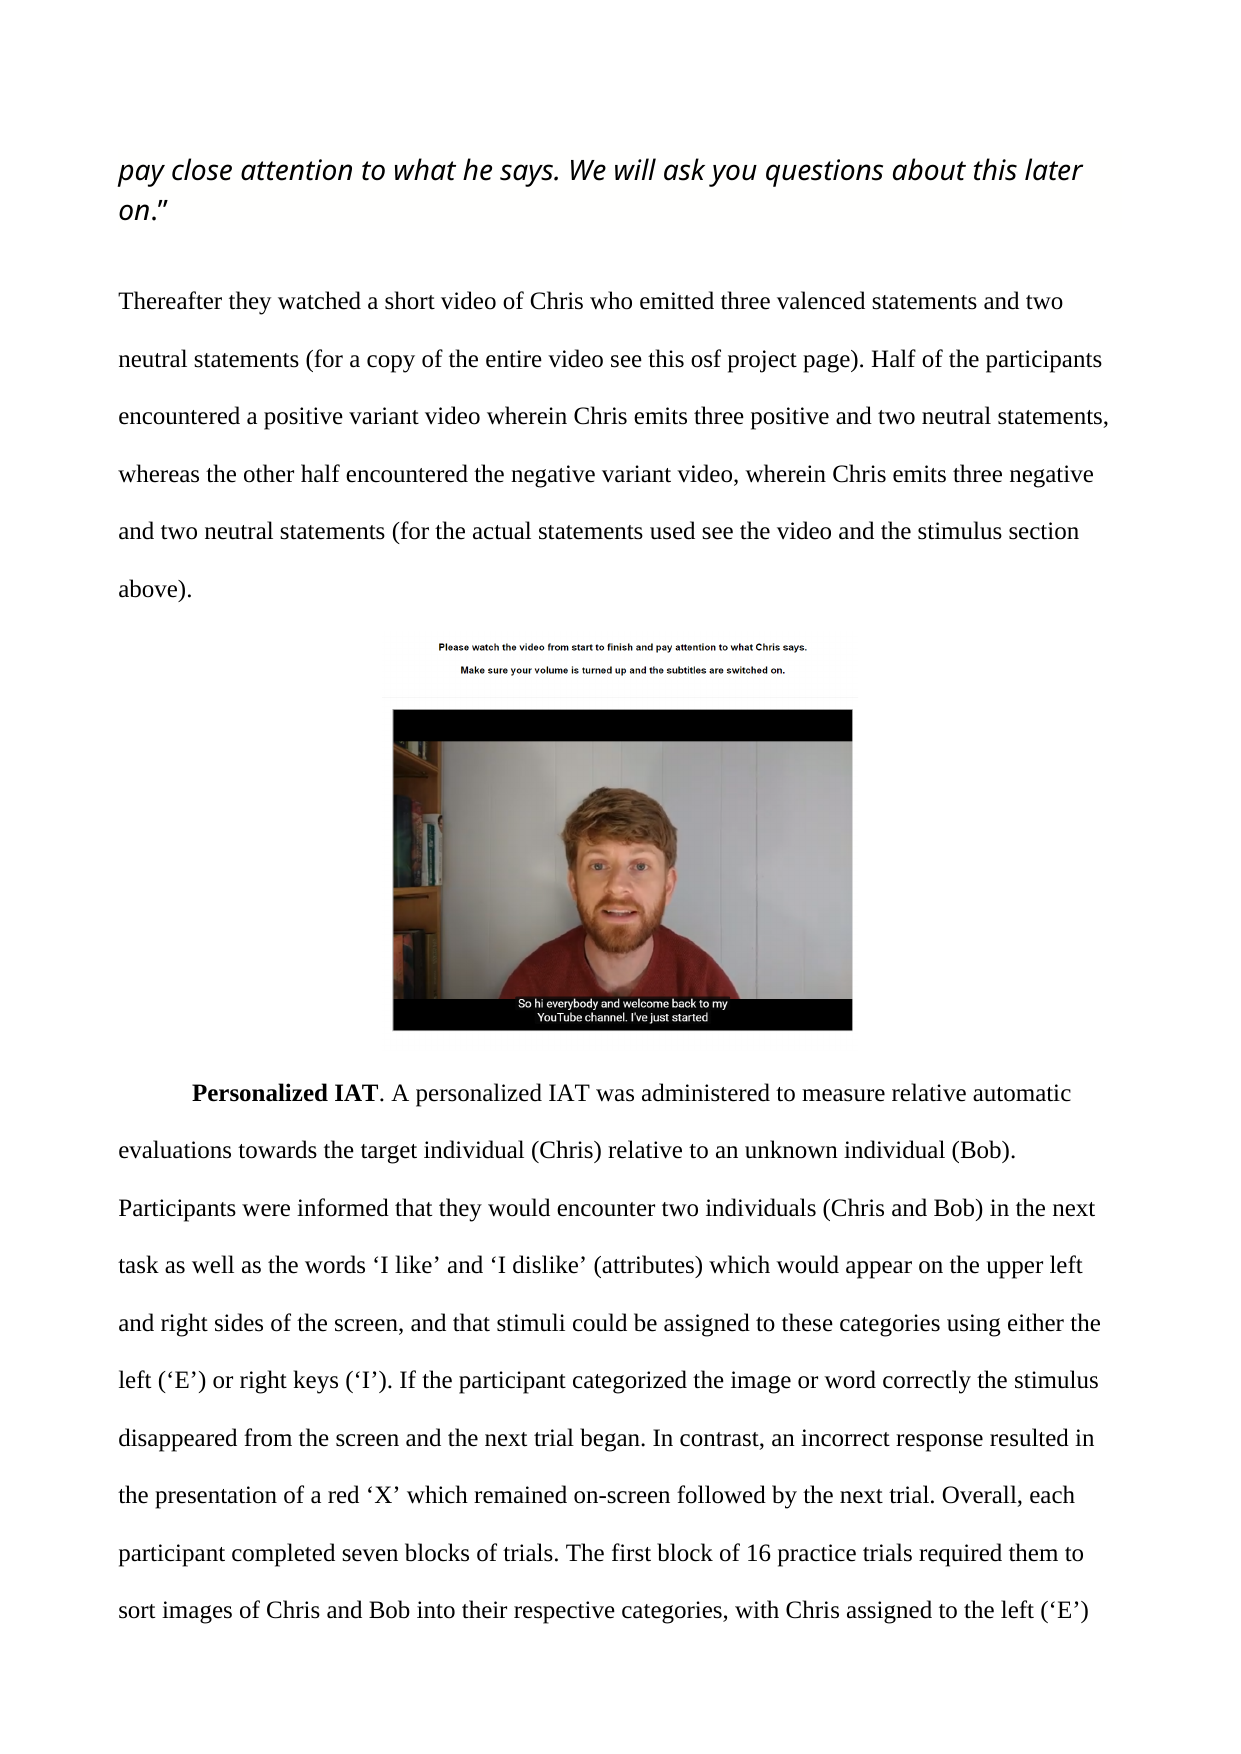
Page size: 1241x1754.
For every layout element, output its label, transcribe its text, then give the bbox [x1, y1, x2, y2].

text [118, 1078, 1122, 1624]
text Thereafter they watched a short video of Chris who emitted three valenced statements and two neutral statements (for a copy of the entire video see this osf project page). Half of the participants encountered a positive variant video wherein Chris emits three positive and two neutral statements, whereas the other half encountered the negative variant video, wherein Chris emits three negative and two neutral statements (for the actual statements used see the video and the stimulus section above). [118, 286, 1122, 603]
picture [382, 631, 859, 1051]
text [118, 148, 1122, 229]
